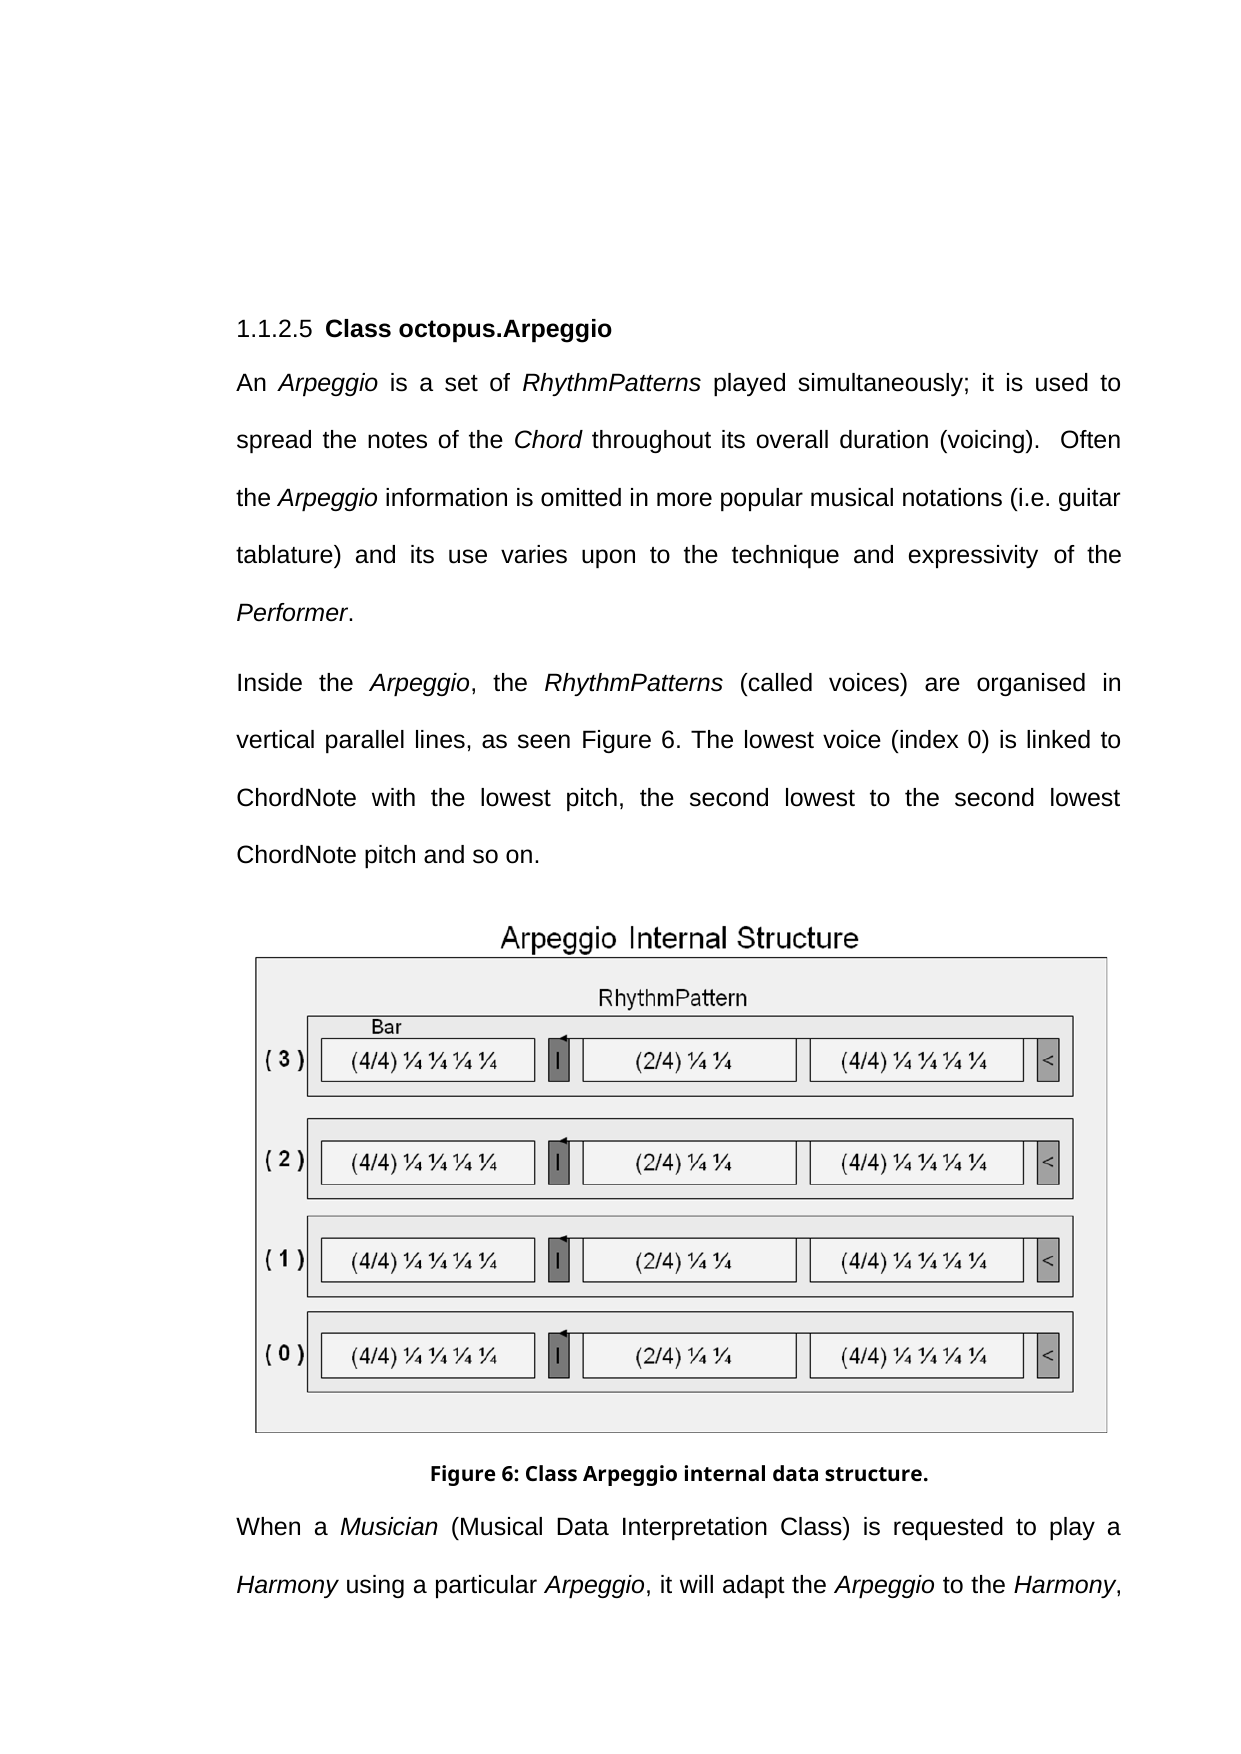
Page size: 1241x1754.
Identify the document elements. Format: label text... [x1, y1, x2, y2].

subtitle Class octopus.Arpeggio [236, 314, 1122, 343]
text An Arpeggio is a set of RhythmPatterns played simultaneously; it is used to spread the notes of the Chord throughout its overall duration (voicing). Often the Arpeggio information is omitted in more popular musical notations (i.e. guitar tablature) and its use varies upon to the technique and expressivity of the Performer. [236, 368, 1122, 627]
